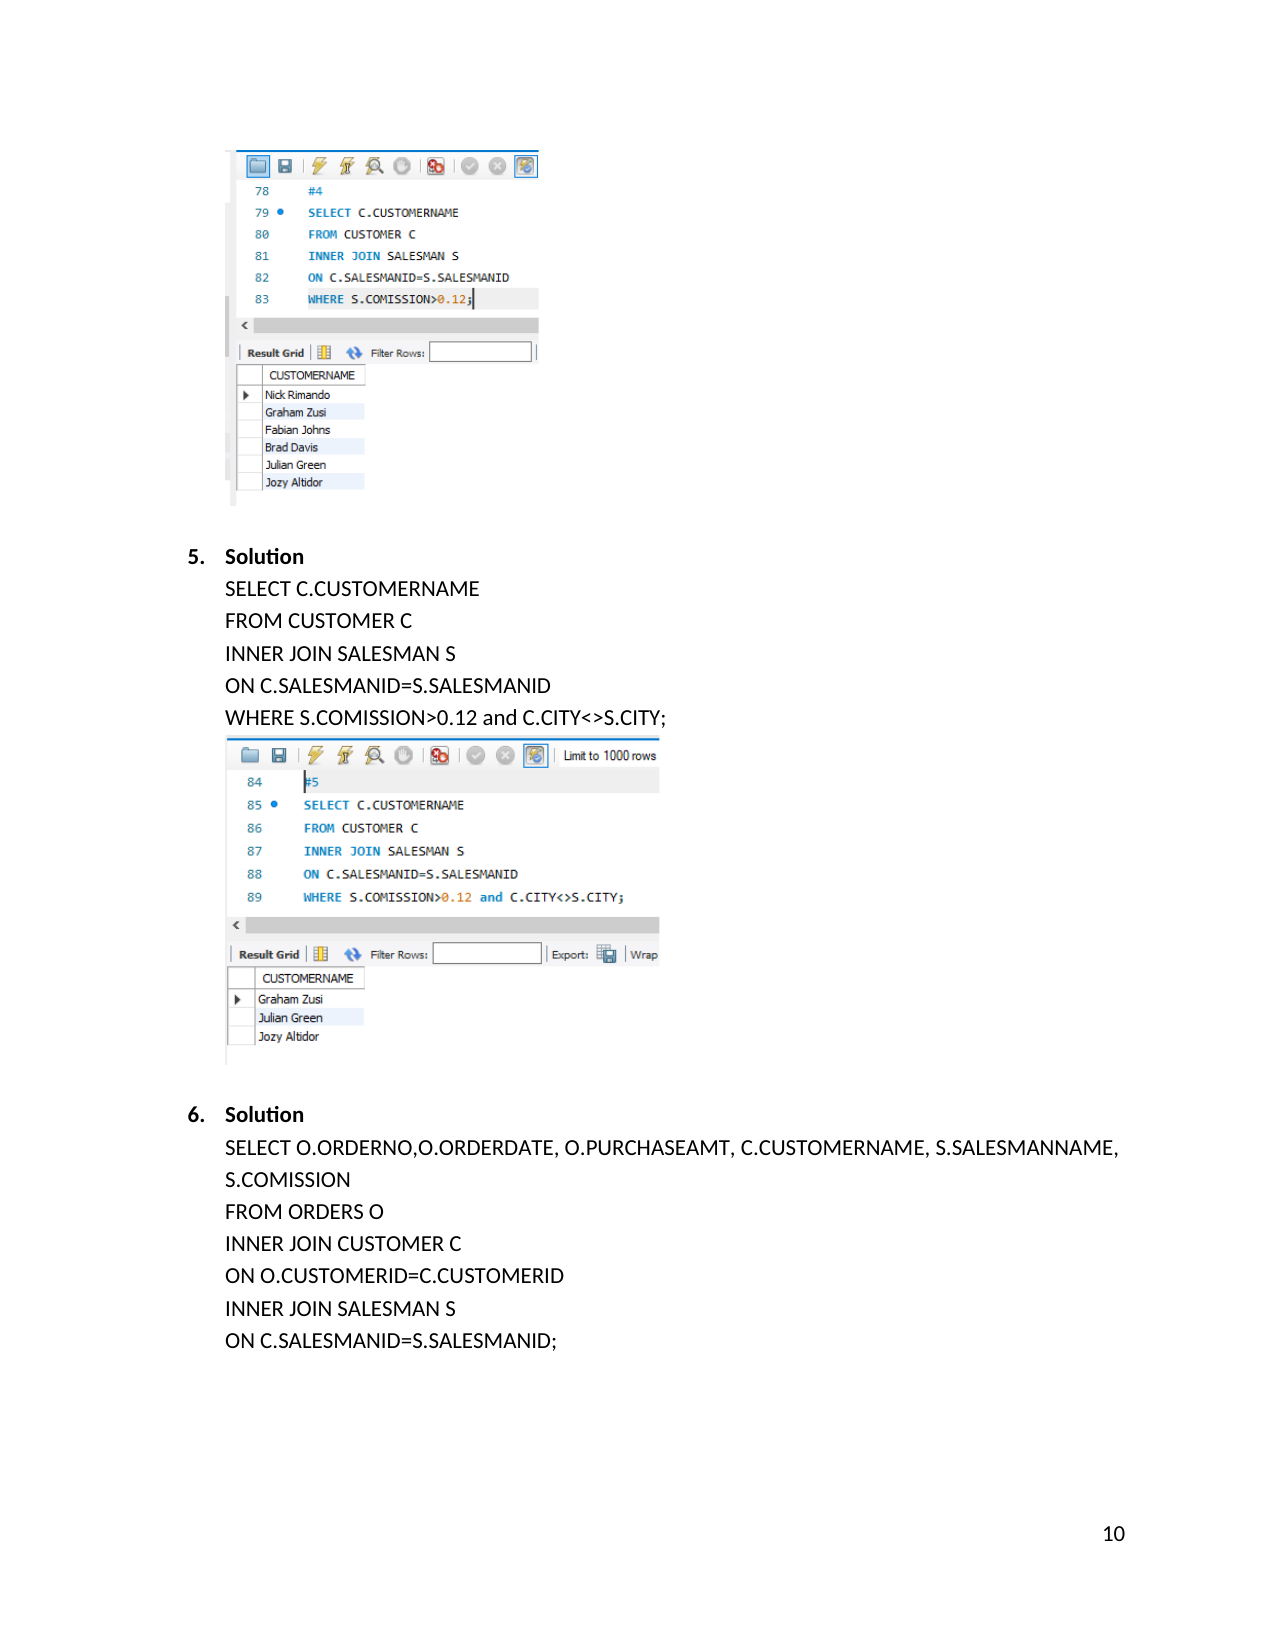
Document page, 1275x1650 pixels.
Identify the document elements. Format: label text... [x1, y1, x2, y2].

list ON C.SALESMANID=S.SALESMANID [225, 671, 1125, 699]
list FROM ORDERS O [225, 1197, 1125, 1225]
list Solution [187, 542, 1125, 570]
list FROM CUSTOMER C [225, 607, 1125, 634]
picture [225, 150, 539, 506]
list SELECT C.CUSTOMERNAME [225, 574, 1125, 602]
list INNER JOIN SALESMAN S [225, 639, 1125, 667]
picture [225, 735, 660, 1065]
list ON O.CUSTOMERID=C.CUSTOMERID [225, 1261, 1125, 1289]
list SELECT O.ORDERNO,O.ORDERDATE, O.PURCHASEAMT, C.CUSTOMERNAME, S.SALESMANNAME, S.COMISSION [225, 1133, 1125, 1193]
list Solution [187, 1101, 1125, 1128]
list WHERE S.COMISSION>0.12 and C.CITY<>S.CITY; [225, 703, 1125, 731]
list INNER JOIN CUSTOMER C [225, 1229, 1125, 1257]
list ON C.SALESMANID=S.SALESMANID; [225, 1326, 1125, 1354]
list INNER JOIN SALESMAN S [225, 1294, 1125, 1322]
